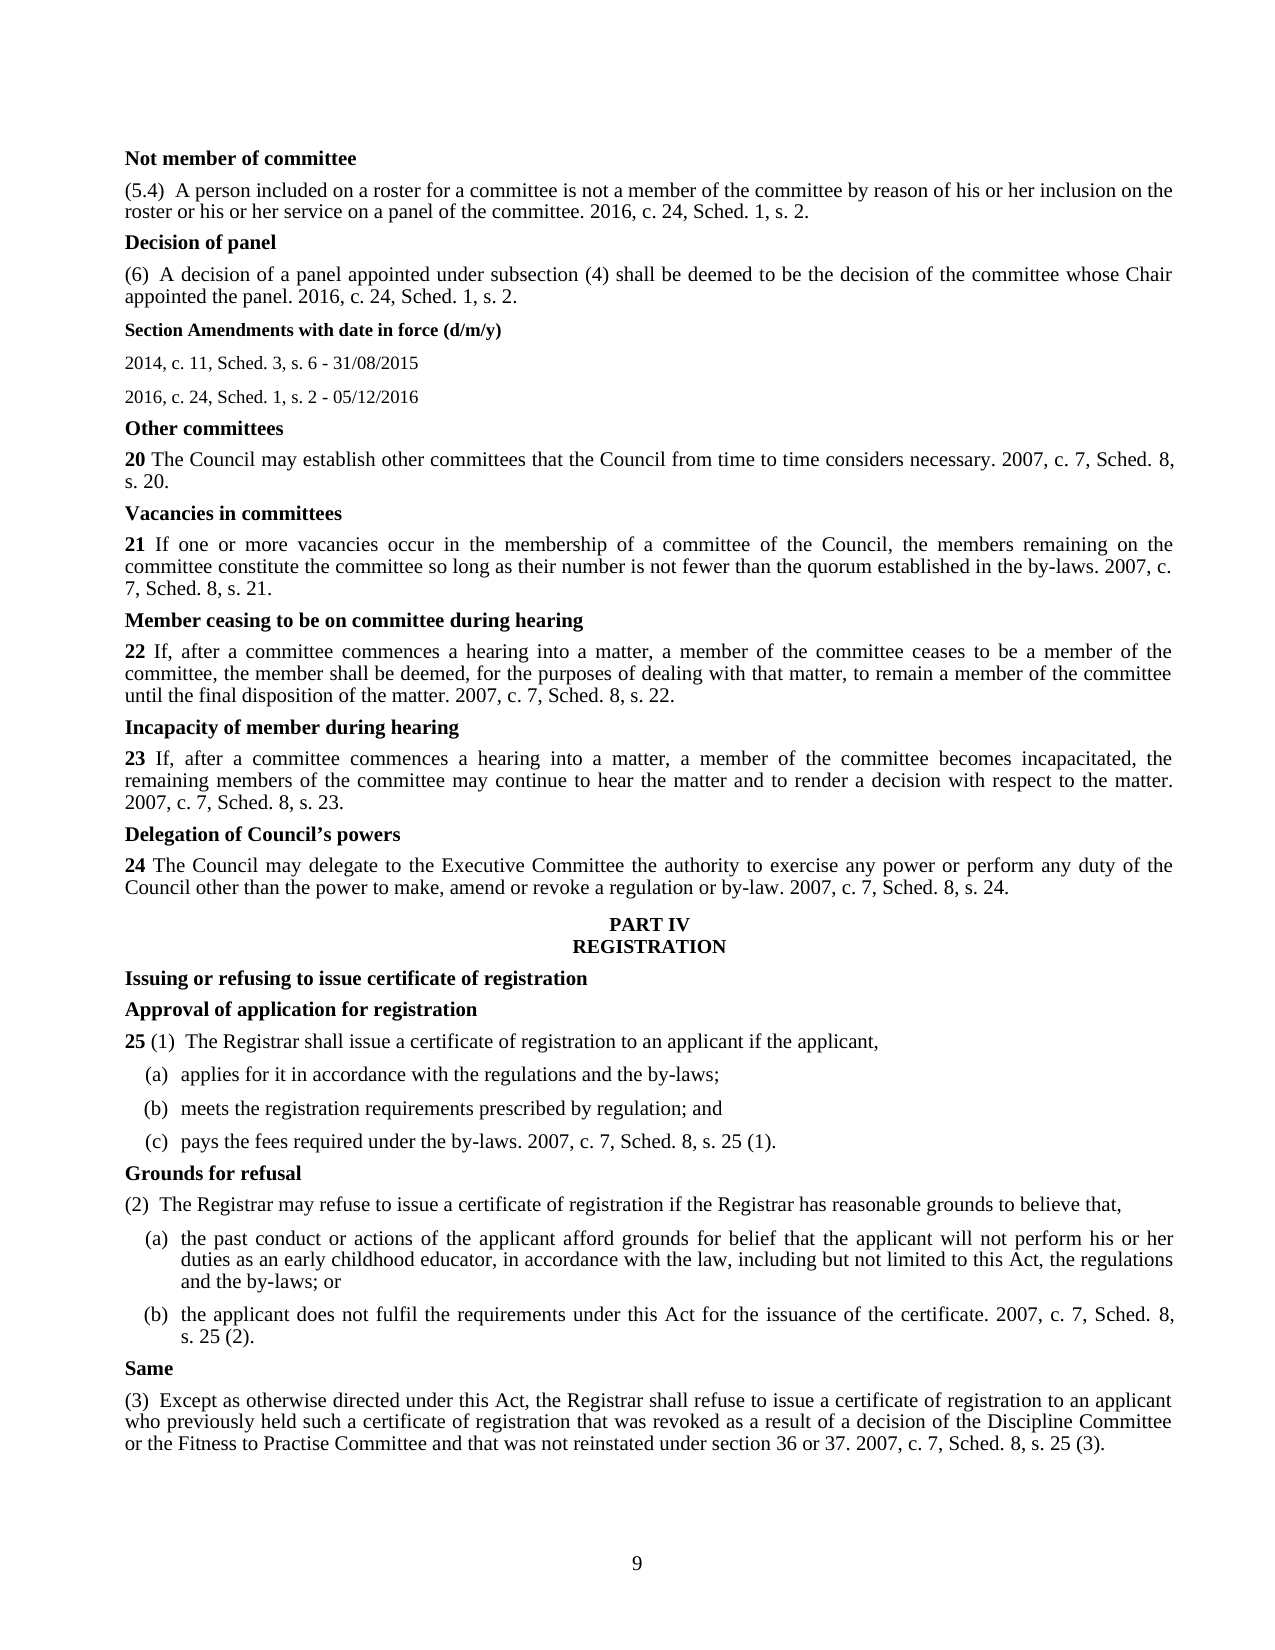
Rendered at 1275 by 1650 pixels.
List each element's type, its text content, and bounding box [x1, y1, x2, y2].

text Delegation of Council’s powers [124, 826, 1174, 845]
text Grounds for refusal [124, 1165, 1174, 1184]
text Vacancies in committees [124, 505, 1174, 524]
text Incapacity of member during hearing [124, 719, 1174, 738]
text PART IV REGISTRATION [124, 914, 1174, 958]
text (a) the past conduct or actions of the applicant afford grounds for belief that the applicant will not perform his or her duties as an early childhood educator, in accordance with the law, including but not limited to this Act, the regulations and the by-laws; or [124, 1228, 1174, 1293]
text (c) pays the fees required under the by-laws. 2007, c. 7, Sched. 8, s. 25 (1). [124, 1131, 1174, 1153]
text (b) the applicant does not fulfil the requirements under this Act for the issuance of the certificate. 2007, c. 7, Sched. 8, s. 25 (2). [124, 1304, 1174, 1348]
text Member ceasing to be on committee during hearing [124, 612, 1174, 631]
text (b) meets the registration requirements prescribed by regulation; and [124, 1097, 1174, 1119]
text (6) A decision of a panel appointed under subsection (4) shall be deemed to be the decision of the committee whose Chair appointed the panel. 2016, c. 24, Sched. 1, s. 2. [124, 264, 1174, 307]
text 25 (1) The Registrar shall issue a certificate of registration to an applicant if the applicant, [124, 1031, 1174, 1053]
text Other committees [124, 420, 1174, 439]
text Same [124, 1361, 1174, 1379]
text 21 If one or more vacancies occur in the membership of a committee of the Council, the members remaining on the committee constitute the committee so long as their number is not fewer than the quorum established in the by-laws. 2007, c. 7, Sched. 8, s. 21. [124, 534, 1174, 599]
text (5.4) A person included on a roster for a committee is not a member of the committee by reason of his or her inclusion on the roster or his or her service on a panel of the committee. 2016, c. 24, Sched. 1, s. 2. [124, 180, 1174, 223]
text 2016, c. 24, Sched. 1, s. 2 - 05/12/2016 [124, 386, 1174, 407]
text 23 If, after a committee commences a hearing into a matter, a member of the committee becomes incapacitated, the remaining members of the committee may continue to hear the matter and to render a decision with respect to the matter. 2007, c. 7, Sched. 8, s. 23. [124, 748, 1174, 813]
text (3) Except as otherwise directed under this Act, the Registrar shall refuse to issue a certificate of registration to an applicant who previously held such a certificate of registration that was revoked as a result of a decision of the Discipline Committee or the Fitness to Practise Committee and that was not reinstated under section 36 or 37. 2007, c. 7, Sched. 8, s. 25 (3). [124, 1390, 1174, 1455]
text Decision of panel [124, 234, 1174, 253]
text 22 If, after a committee commences a hearing into a matter, a member of the committee ceases to be a member of the committee, the member shall be deemed, for the purposes of dealing with that matter, to remain a member of the committee until the final disposition of the matter. 2007, c. 7, Sched. 8, s. 22. [124, 641, 1174, 707]
text Issuing or refusing to issue certificate of registration [124, 970, 1174, 989]
text 20 The Council may establish other committees that the Council from time to time considers necessary. 2007, c. 7, Sched. 8, s. 20. [124, 449, 1174, 493]
text Not member of committee [124, 150, 1174, 169]
text Approval of application for registration [124, 1002, 1174, 1020]
text Section Amendments with date in force (d/m/y) [124, 319, 1174, 341]
text (a) applies for it in accordance with the regulations and the by-laws; [124, 1064, 1174, 1086]
text (2) The Registrar may refuse to issue a certificate of registration if the Registrar has reasonable grounds to believe that, [124, 1194, 1174, 1216]
text 24 The Council may delegate to the Executive Committee the authority to exercise any power or perform any duty of the Council other than the power to make, amend or revoke a regulation or by-law. 2007, c. 7, Sched. 8, s. 24. [124, 855, 1174, 899]
text 2014, c. 11, Sched. 3, s. 6 - 31/08/2015 [124, 352, 1174, 374]
